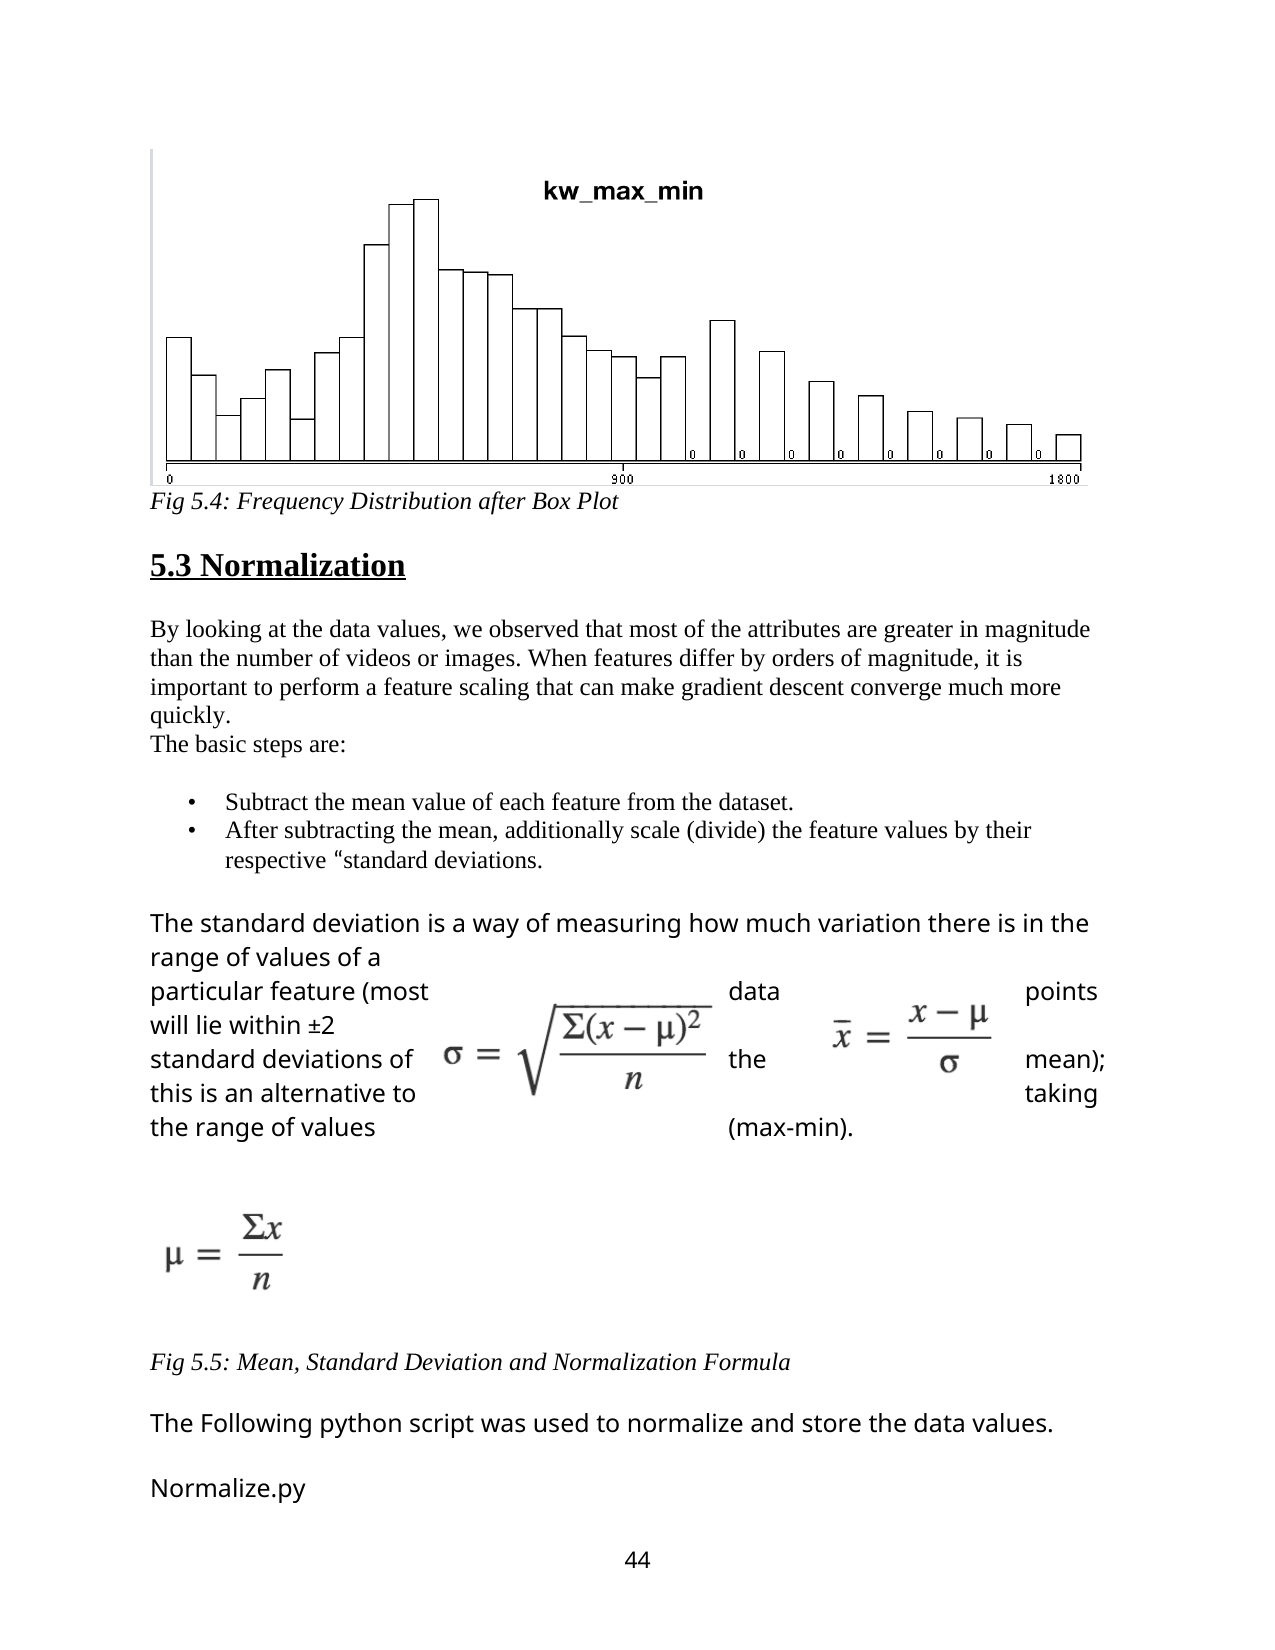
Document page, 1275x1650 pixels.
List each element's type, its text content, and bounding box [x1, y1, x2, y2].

picture [428, 965, 729, 1129]
text 5.3 Normalization [150, 545, 1125, 584]
text The Following python script was used to normalize and store the data values. [150, 1406, 1125, 1440]
picture [798, 957, 1025, 1106]
text Fig 5.5: Mean, Standard Deviation and Normalization Formula [150, 1347, 1125, 1375]
text Normalize.py [150, 1471, 1125, 1504]
text Fig 5.4: Frequency Distribution after Box Plot [150, 486, 1125, 515]
list Subtract the mean value of each feature from the dataset. [187, 787, 1125, 815]
picture [150, 149, 1089, 486]
picture [148, 1174, 308, 1321]
text By looking at the data values, we observed that most of the attributes are greater in magnitude than the number of videos or images. When features differ by orders of magnitude, it is important to perform a feature scaling that can make gradient descent converge much more quickly. [150, 614, 1125, 729]
text The basic steps are: [150, 729, 1125, 758]
list After subtracting the mean, additionally scale (divide) the feature values by their respective “standard deviations. [187, 815, 1125, 875]
